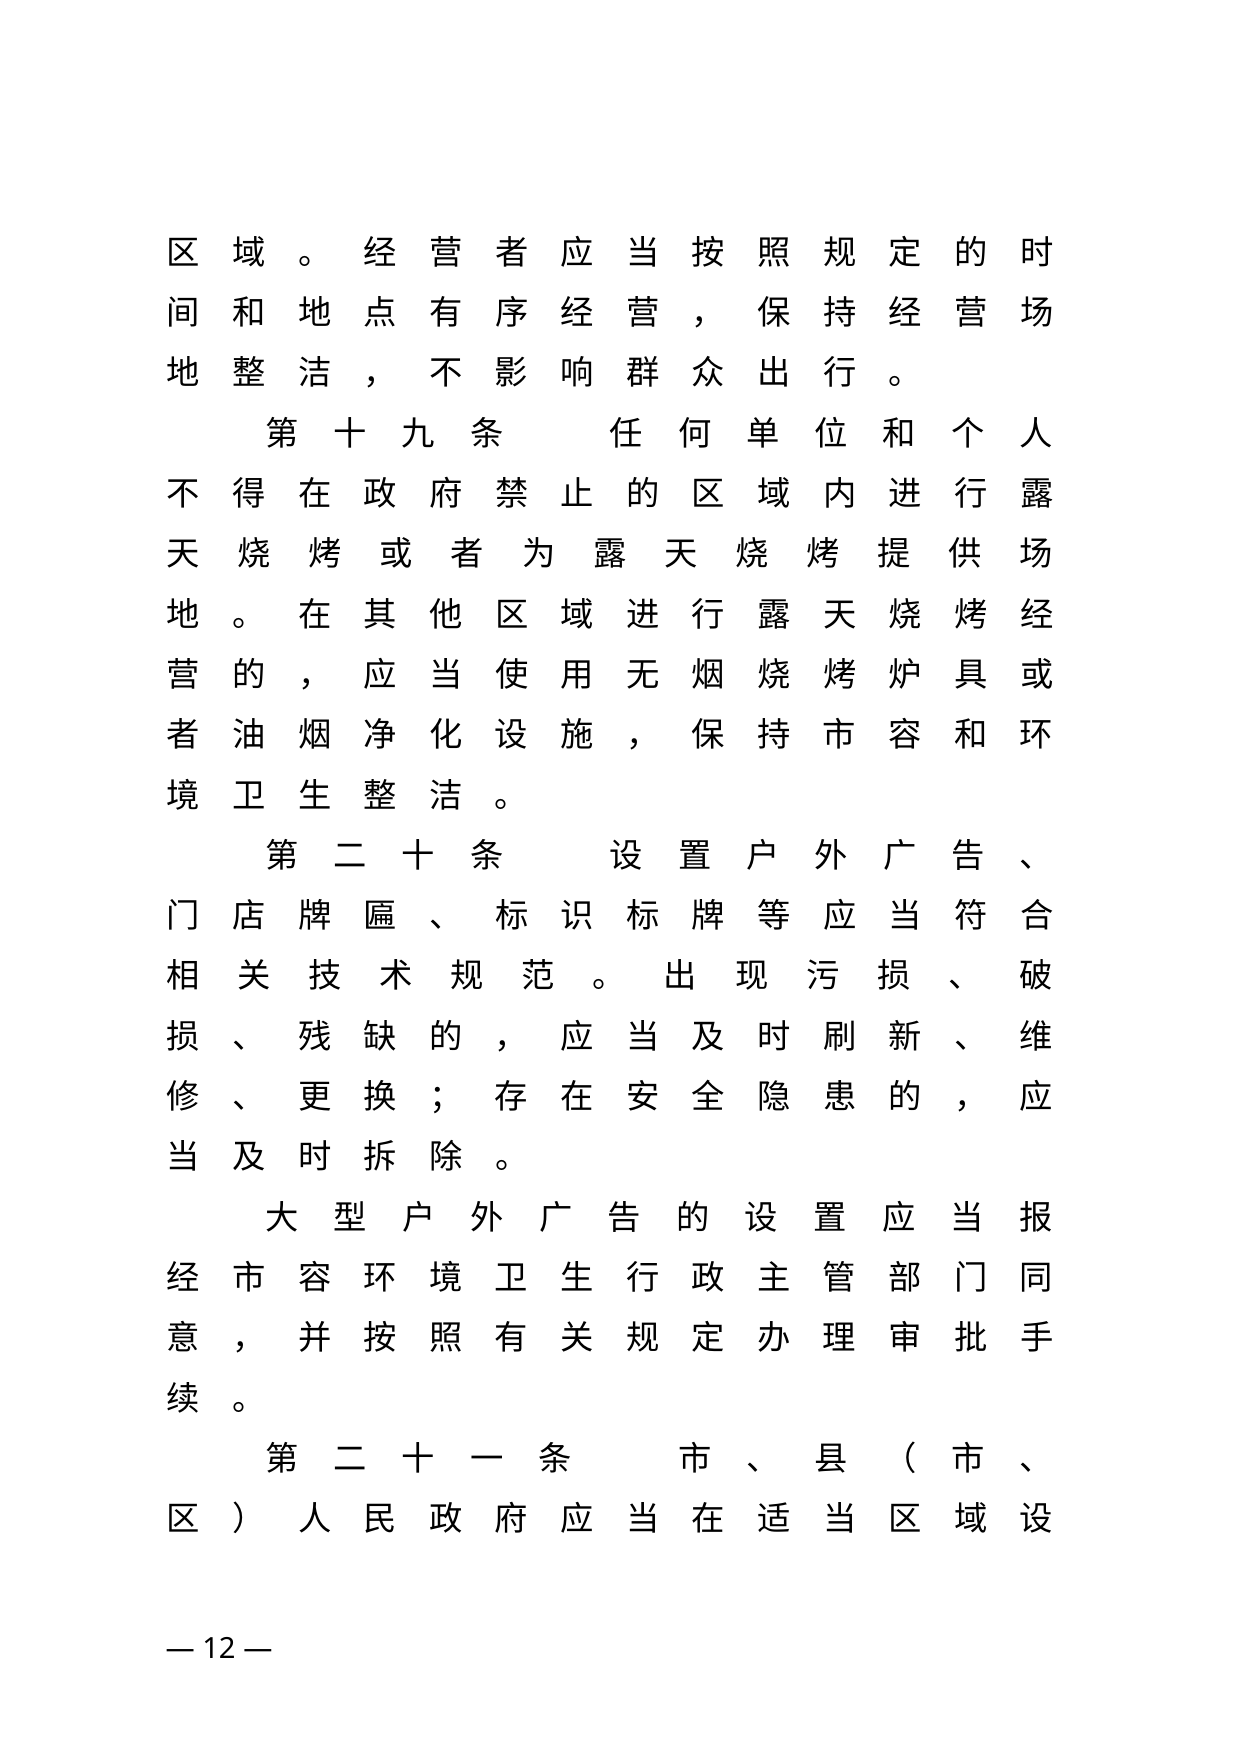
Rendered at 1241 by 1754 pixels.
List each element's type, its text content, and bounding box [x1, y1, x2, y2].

text 第十九条 任何单位和个人不得在政府禁止的区域内进行露天烧烤或者为露天烧烤提供场地。在其他区域进行露天烧烤经营的，应当使用无烟烧烤炉具或者油烟净化设施，保持市容和环境卫生整洁。 [167, 400, 1085, 823]
text 大型户外广告的设置应当报经市容环境卫生行政主管部门同意，并按照有关规定办理审批手续。 [167, 1184, 1085, 1426]
text 第二十条 设置户外广告、门店牌匾、标识标牌等应当符合相关技术规范。出现污损、破损、残缺的，应当及时刷新、维修、更换；存在安全隐患的，应当及时拆除。 [167, 823, 1085, 1184]
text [167, 1426, 1085, 1546]
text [167, 219, 1085, 400]
